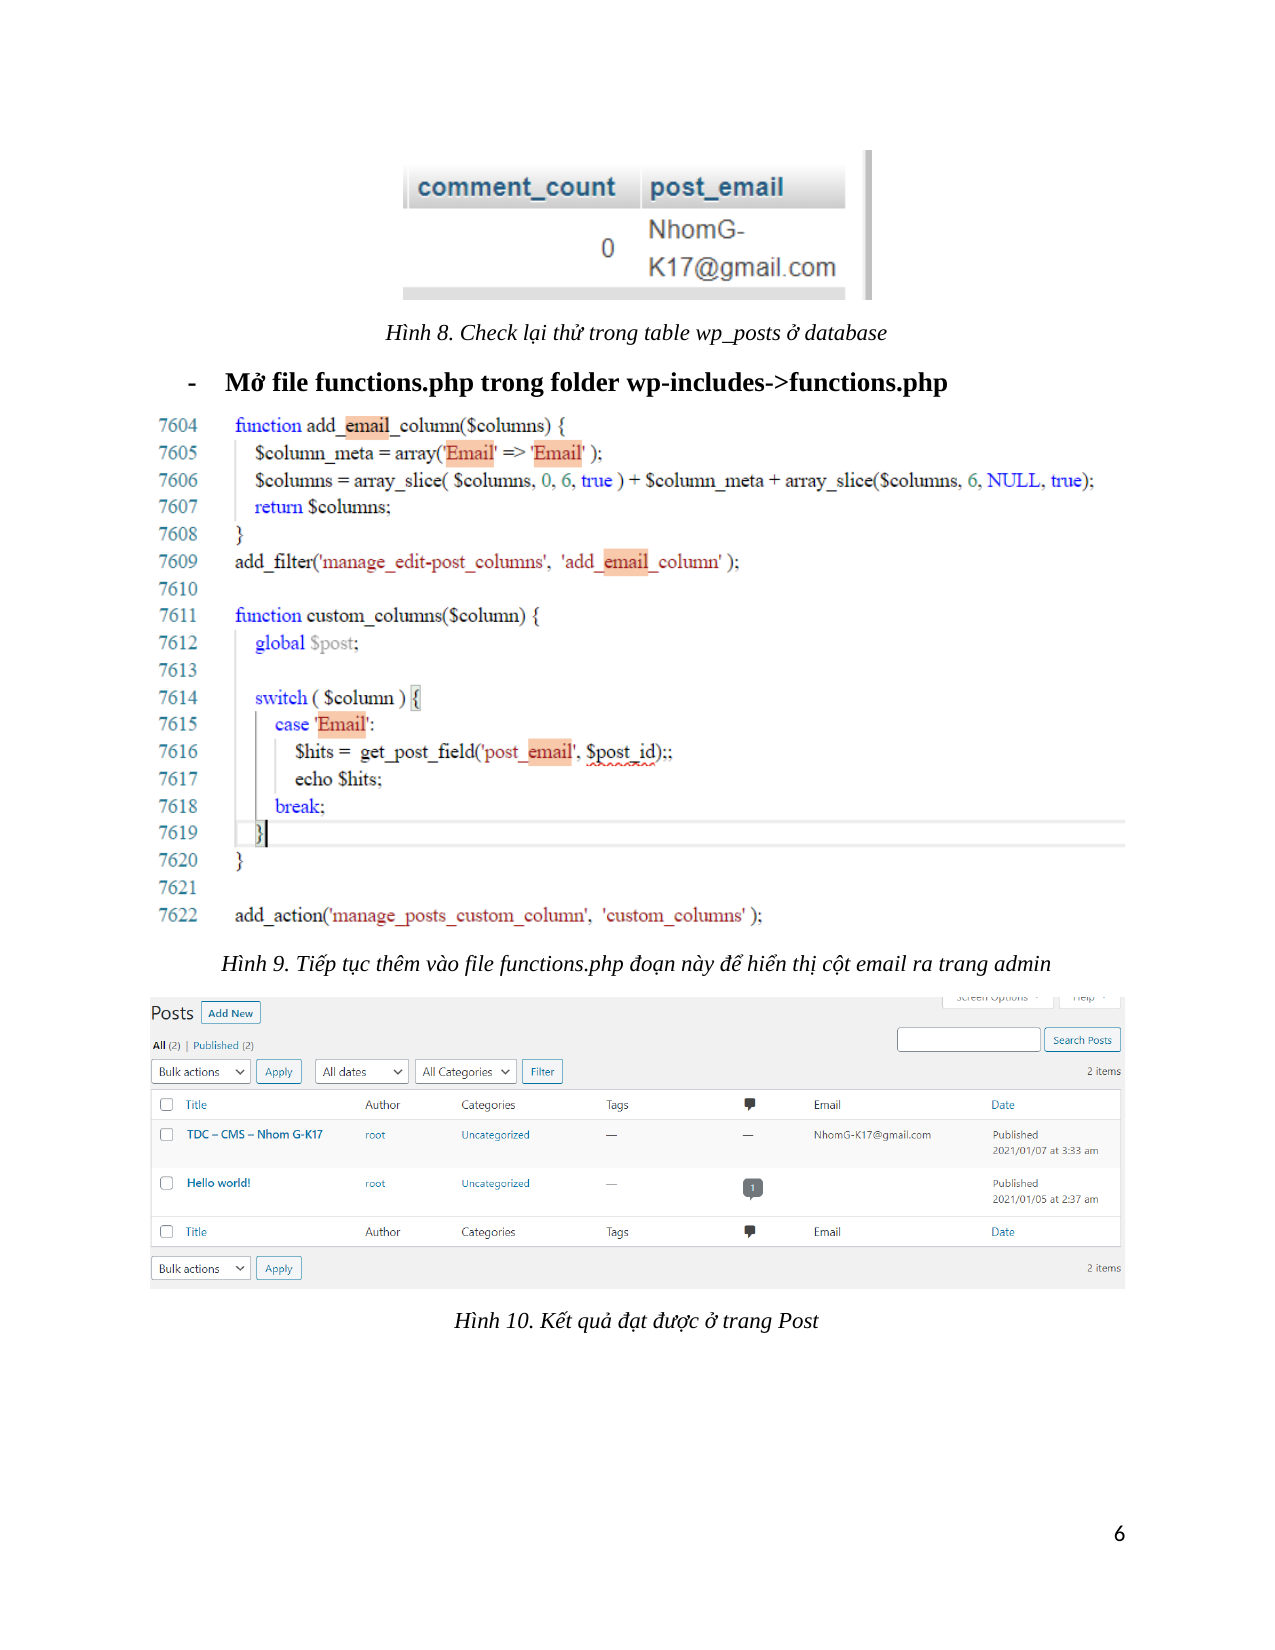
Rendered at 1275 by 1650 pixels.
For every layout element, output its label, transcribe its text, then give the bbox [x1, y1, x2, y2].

list Mở file functions.php trong folder wp-includes->functions.php [187, 366, 1125, 397]
picture [150, 416, 1125, 932]
text Hình 10. Kết quả đạt được ở trang Post [150, 1307, 1125, 1333]
picture [150, 997, 1125, 1289]
picture [403, 150, 872, 300]
text Hình 8. Check lại thử trong table wp_posts ở database [150, 319, 1125, 345]
text Hình 9. Tiếp tục thêm vào file functions.php đoạn này để hiển thị cột email ra trang admin [150, 950, 1125, 976]
